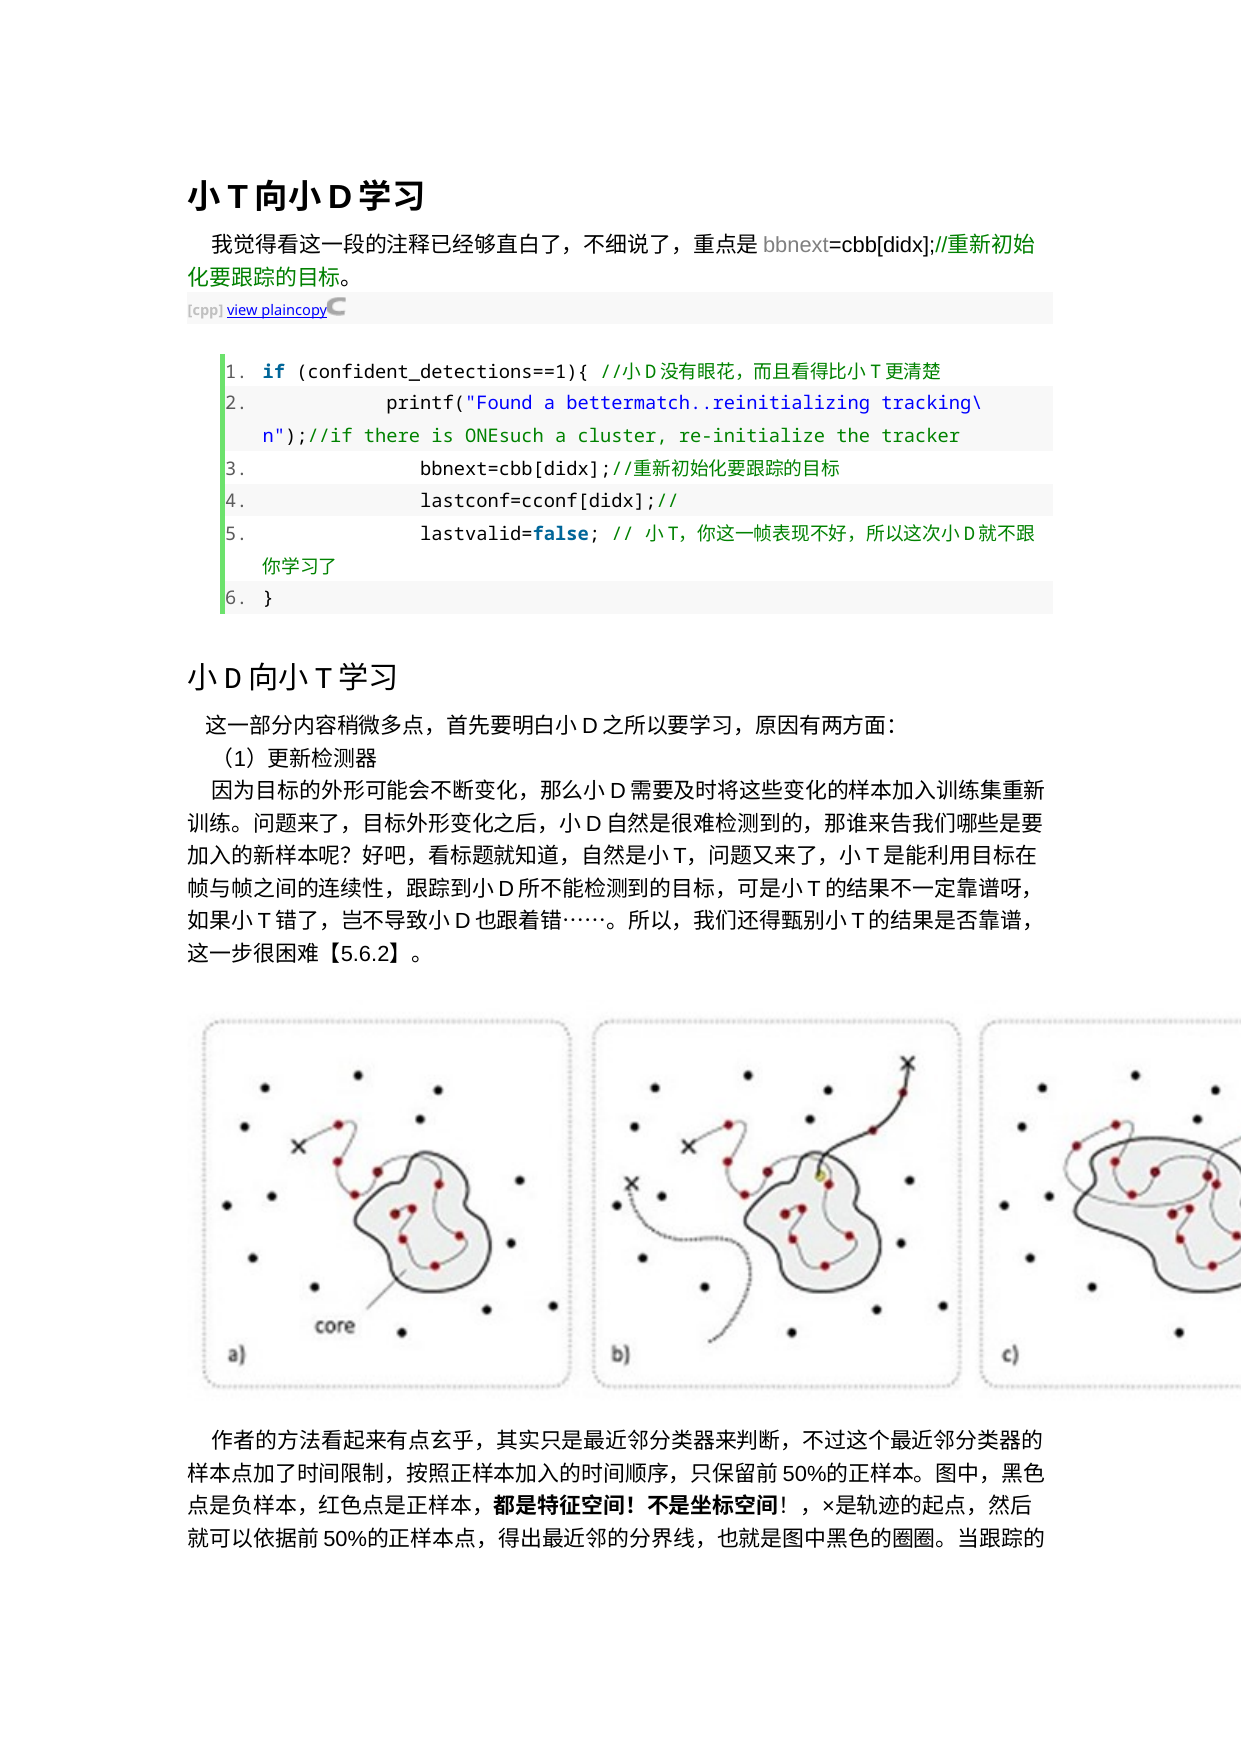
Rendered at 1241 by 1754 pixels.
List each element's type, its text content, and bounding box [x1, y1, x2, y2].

text （1）更新检测器 [187, 740, 1053, 773]
text [cpp] view plaincopy [187, 292, 1053, 324]
text 因为目标的外形可能会不断变化，那么小D需要及时将这些变化的样本加入训练集重新训练。问题来了，目标外形变化之后，小D自然是很难检测到的，那谁来告我们哪些是要加入的新样本呢？好吧，看标题就知道，自然是小T，问题又来了，小T是能利用目标在帧与帧之间的连续性，跟踪到小D所不能检测到的目标，可是小T的结果不一定靠谱呀，如果小T错了，岂不导致小D也跟着错……。所以，我们还得甄别小T的结果是否靠谱，这一步很困难【5.6.2】。 [187, 773, 1053, 968]
subtitle 小T向小D学习 [187, 162, 1053, 227]
picture [187, 1000, 1241, 1416]
picture [326, 296, 346, 316]
text 小D向小T学习 [187, 643, 1053, 708]
list printf("Found a bettermatch..reinitializing tracking\n");//if there is ONEsuch a cluster, re-initialize the tracker [225, 386, 1053, 451]
list lastvalid=false; // 小T，你这一帧表现不好，所以这次小D就不跟你学习了 [225, 516, 1053, 581]
text 我觉得看这一段的注释已经够直白了，不细说了，重点是bbnext=cbb[didx];//重新初始化要跟踪的目标。 [187, 227, 1053, 292]
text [187, 1423, 1053, 1553]
list bbnext=cbb[didx];//重新初始化要跟踪的目标 [225, 451, 1053, 484]
list } [225, 581, 1053, 614]
text 这一部分内容稍微多点，首先要明白小D之所以要学习，原因有两方面： [187, 708, 1053, 740]
list lastconf=cconf[didx];// [225, 484, 1053, 516]
list if (confident_detections==1){ //小D没有眼花，而且看得比小T更清楚 [225, 354, 1053, 386]
